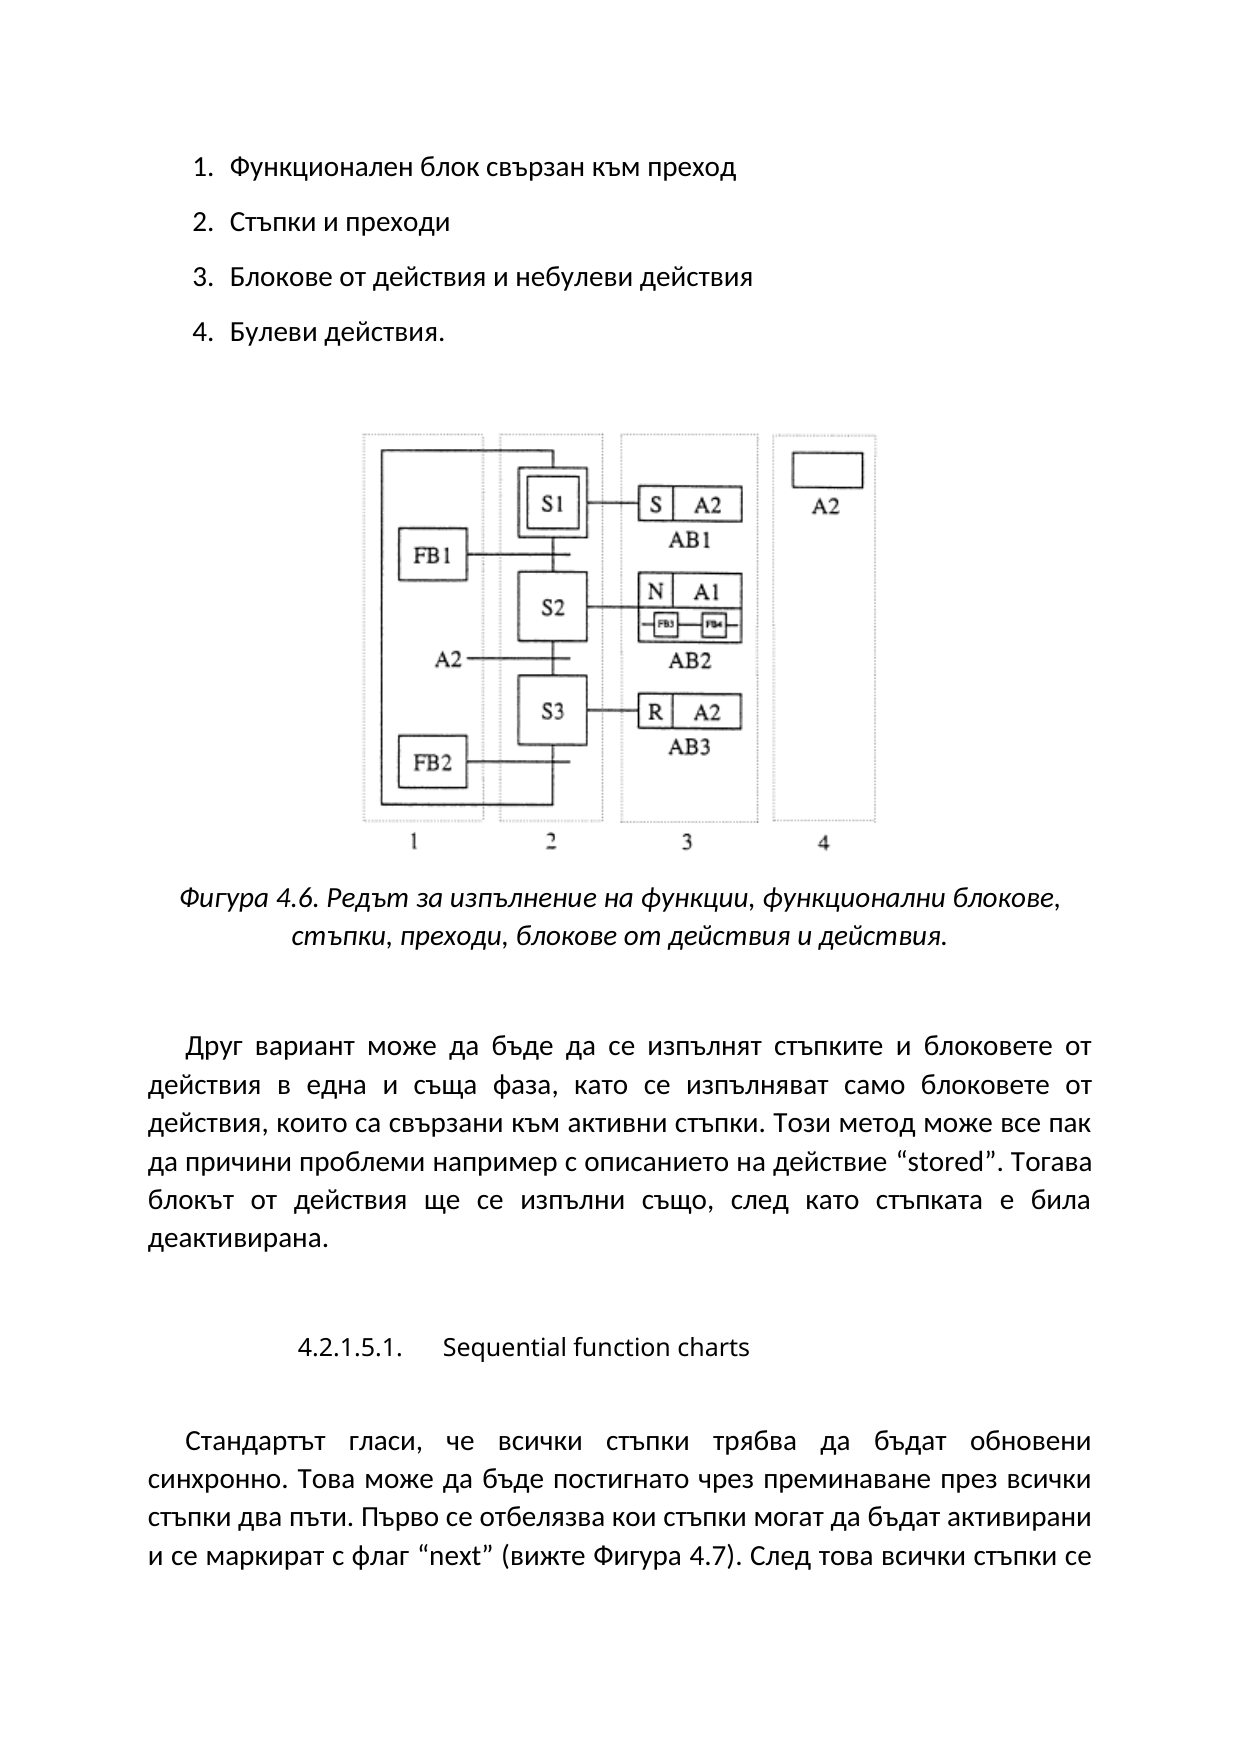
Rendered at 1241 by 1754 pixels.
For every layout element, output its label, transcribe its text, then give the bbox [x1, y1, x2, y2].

list Блокове от действия и небулеви действия [192, 258, 1093, 293]
text Фигура 4.6. Редът за изпълнениe на функции, функционални блокове, стъпки, преходи, блокове от действия и действия. [148, 879, 1093, 953]
list Булеви действия. [192, 313, 1093, 348]
text Друг вариант може да бъде да се изпълнят стъпките и блоковете от действия в една и съща фаза, като се изпълняват само блоковете от действия, които са свързани към активни стъпки. Този метод може все пак да причини проблеми например с описанието на действие “stored”. Тогава блокът от действия ще се изпълни също, след като стъпката е била деактивирана. [148, 1027, 1093, 1255]
picture [342, 423, 898, 859]
list Стъпки и преходи [192, 203, 1093, 238]
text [148, 1422, 1093, 1572]
subtitle Sequential function charts [298, 1330, 1093, 1364]
list Функционален блок свързан към преход [192, 148, 1093, 183]
